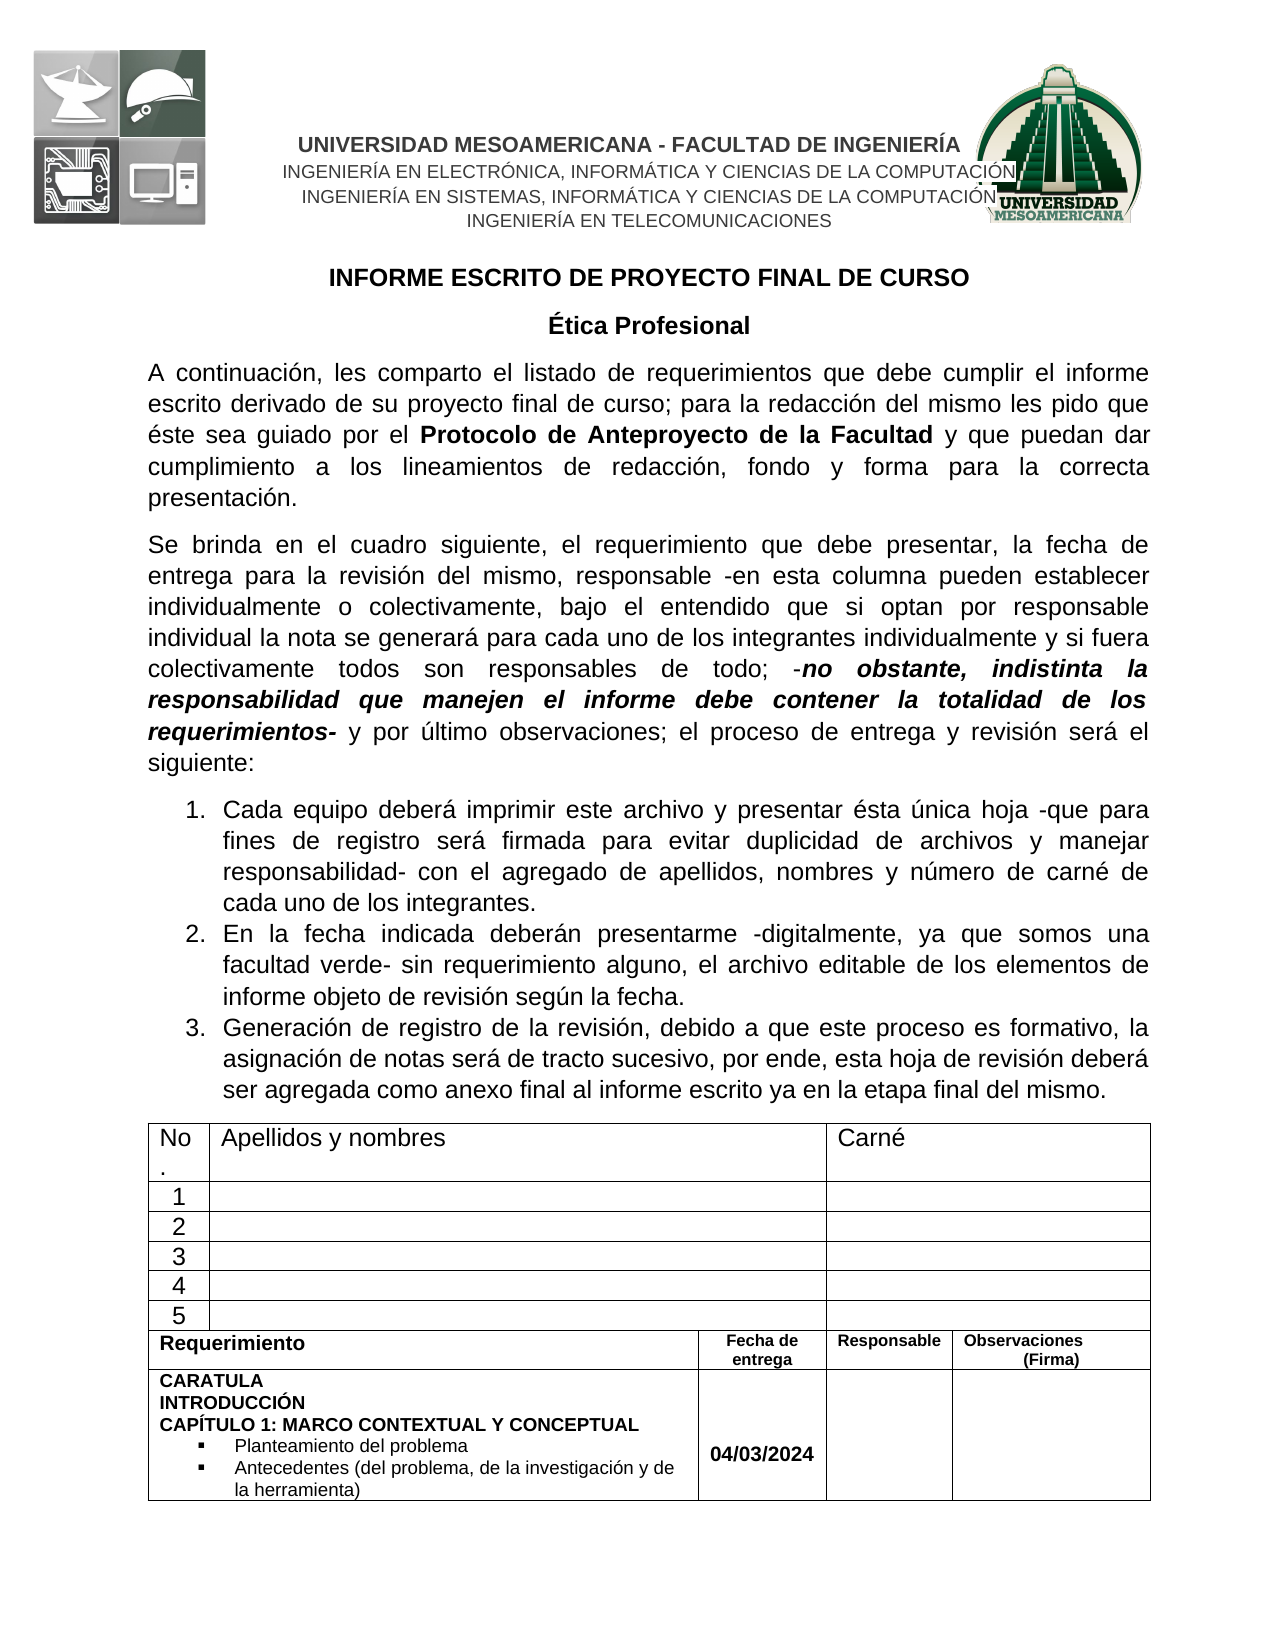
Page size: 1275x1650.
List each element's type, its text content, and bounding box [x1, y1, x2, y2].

table_cell [210, 1212, 826, 1241]
table_header No. [149, 1124, 209, 1181]
list En la fecha indicada deberán presentarme -digitalmente, ya que somos una facultad verde- sin requerimiento alguno, el archivo editable de los elementos de informe objeto de revisión según la fecha. [185, 919, 1151, 1010]
table_cell [827, 1370, 952, 1500]
table_header Carné [827, 1124, 1150, 1181]
picture [33, 50, 206, 225]
table_cell Observaciones (Firma) [953, 1331, 1150, 1369]
text Ética Profesional [148, 311, 1151, 339]
table_header Apellidos y nombres [210, 1124, 826, 1181]
table_cell 3 [149, 1242, 209, 1270]
table_cell [827, 1212, 1150, 1241]
table_cell [953, 1370, 1150, 1500]
text A continuación, les comparto el listado de requerimientos que debe cumplir el informe escrito derivado de su proyecto final de curso; para la redacción del mismo les pido que éste sea guiado por el Protocolo de Anteproyecto de la Facultad y que puedan dar cumplimiento a los lineamientos de redacción, fondo y forma para la correcta presentación. [148, 358, 1151, 511]
table_cell [827, 1242, 1150, 1270]
table_cell [210, 1301, 826, 1330]
list Cada equipo deberá imprimir este archivo y presentar ésta única hoja -que para fines de registro será firmada para evitar duplicidad de archivos y manejar responsabilidad- con el agregado de apellidos, nombres y número de carné de cada uno de los integrantes. [185, 795, 1151, 917]
text Se brinda en el cuadro siguiente, el requerimiento que debe presentar, la fecha de entrega para la revisión del mismo, responsable -en esta columna pueden establecer individualmente o colectivamente, bajo el entendido que si optan por responsable individual la nota se generará para cada uno de los integrantes individualmente y si fuera colectivamente todos son responsables de todo; -no obstante, indistinta la responsabilidad que manejen el informe debe contener la totalidad de los requerimientos- y por último observaciones; el proceso de entrega y revisión será el siguiente: [148, 530, 1151, 776]
table_cell 04/03/2024 [699, 1370, 826, 1500]
table_cell [210, 1182, 826, 1211]
text INFORME ESCRITO DE PROYECTO FINAL DE CURSO [148, 263, 1151, 292]
table_cell [827, 1182, 1150, 1211]
table_cell 2 [149, 1212, 209, 1241]
table_cell Requerimiento [149, 1331, 698, 1369]
table_cell 1 [149, 1182, 209, 1211]
list Generación de registro de la revisión, debido a que este proceso es formativo, la asignación de notas será de tracto sucesivo, por ende, esta hoja de revisión deberá ser agregada como anexo final al informe escrito ya en la etapa final del mismo. [185, 1013, 1151, 1103]
picture [975, 64, 1143, 223]
table_cell Fecha de entrega [699, 1331, 826, 1369]
table_cell [210, 1271, 826, 1300]
table_cell [827, 1301, 1150, 1330]
table_cell 4 [149, 1271, 209, 1300]
table_cell [827, 1271, 1150, 1300]
table_cell 5 [149, 1301, 209, 1330]
table_cell [210, 1242, 826, 1270]
table_cell Responsable [827, 1331, 952, 1369]
